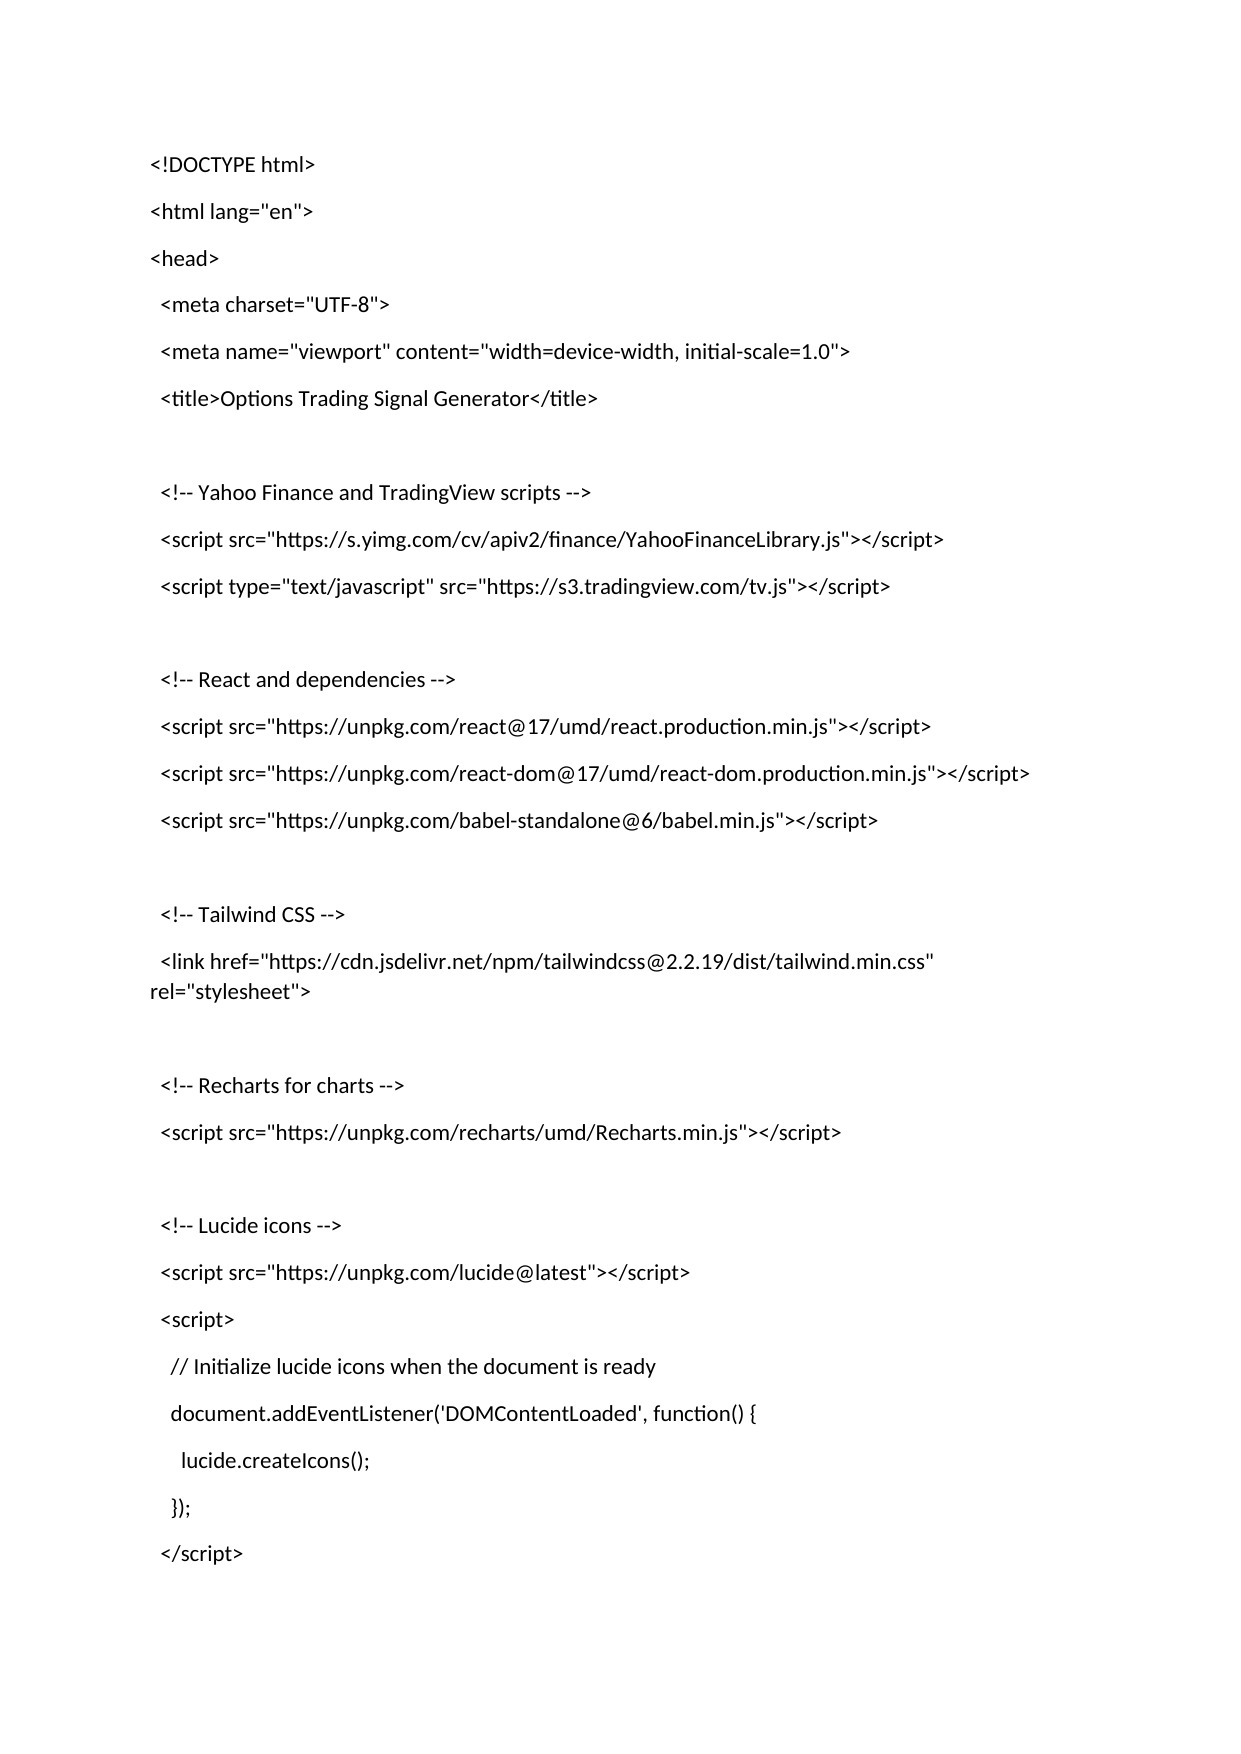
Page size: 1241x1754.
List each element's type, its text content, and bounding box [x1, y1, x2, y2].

text document.addEventListener('DOMContentLoaded', function() { [150, 1399, 1090, 1427]
text }); [150, 1493, 1090, 1521]
text <link href="https://cdn.jsdelivr.net/npm/tailwindcss@2.2.19/dist/tailwind.min.css" rel="stylesheet"> [150, 947, 1090, 1005]
text <!-- Lucide icons --> [150, 1211, 1090, 1239]
text </script> [150, 1539, 1090, 1568]
text <head> [150, 244, 1090, 272]
text <script src="https://unpkg.com/lucide@latest"></script> [150, 1258, 1090, 1286]
text <meta name="viewport" content="width=device-width, initial-scale=1.0"> [150, 337, 1090, 366]
text <script src="https://unpkg.com/react@17/umd/react.production.min.js"></script> [150, 712, 1090, 741]
text <script src="https://unpkg.com/babel-standalone@6/babel.min.js"></script> [150, 806, 1090, 834]
text // Initialize lucide icons when the document is ready [150, 1352, 1090, 1380]
text <html lang="en"> [150, 197, 1090, 225]
text <script src="https://unpkg.com/react-dom@17/umd/react-dom.production.min.js"></script> [150, 759, 1090, 787]
text <script src="https://s.yimg.com/cv/apiv2/finance/YahooFinanceLibrary.js"></script> [150, 525, 1090, 553]
text <script src="https://unpkg.com/recharts/umd/Recharts.min.js"></script> [150, 1118, 1090, 1146]
text <!-- React and dependencies --> [150, 666, 1090, 694]
text <title>Options Trading Signal Generator</title> [150, 384, 1090, 412]
text <!DOCTYPE html> [150, 150, 1090, 178]
text <meta charset="UTF-8"> [150, 291, 1090, 319]
text <script> [150, 1305, 1090, 1333]
text <!-- Tailwind CSS --> [150, 900, 1090, 928]
text <!-- Yahoo Finance and TradingView scripts --> [150, 478, 1090, 506]
text lucide.createIcons(); [150, 1446, 1090, 1474]
text <script type="text/javascript" src="https://s3.tradingview.com/tv.js"></script> [150, 572, 1090, 600]
text <!-- Recharts for charts --> [150, 1071, 1090, 1099]
